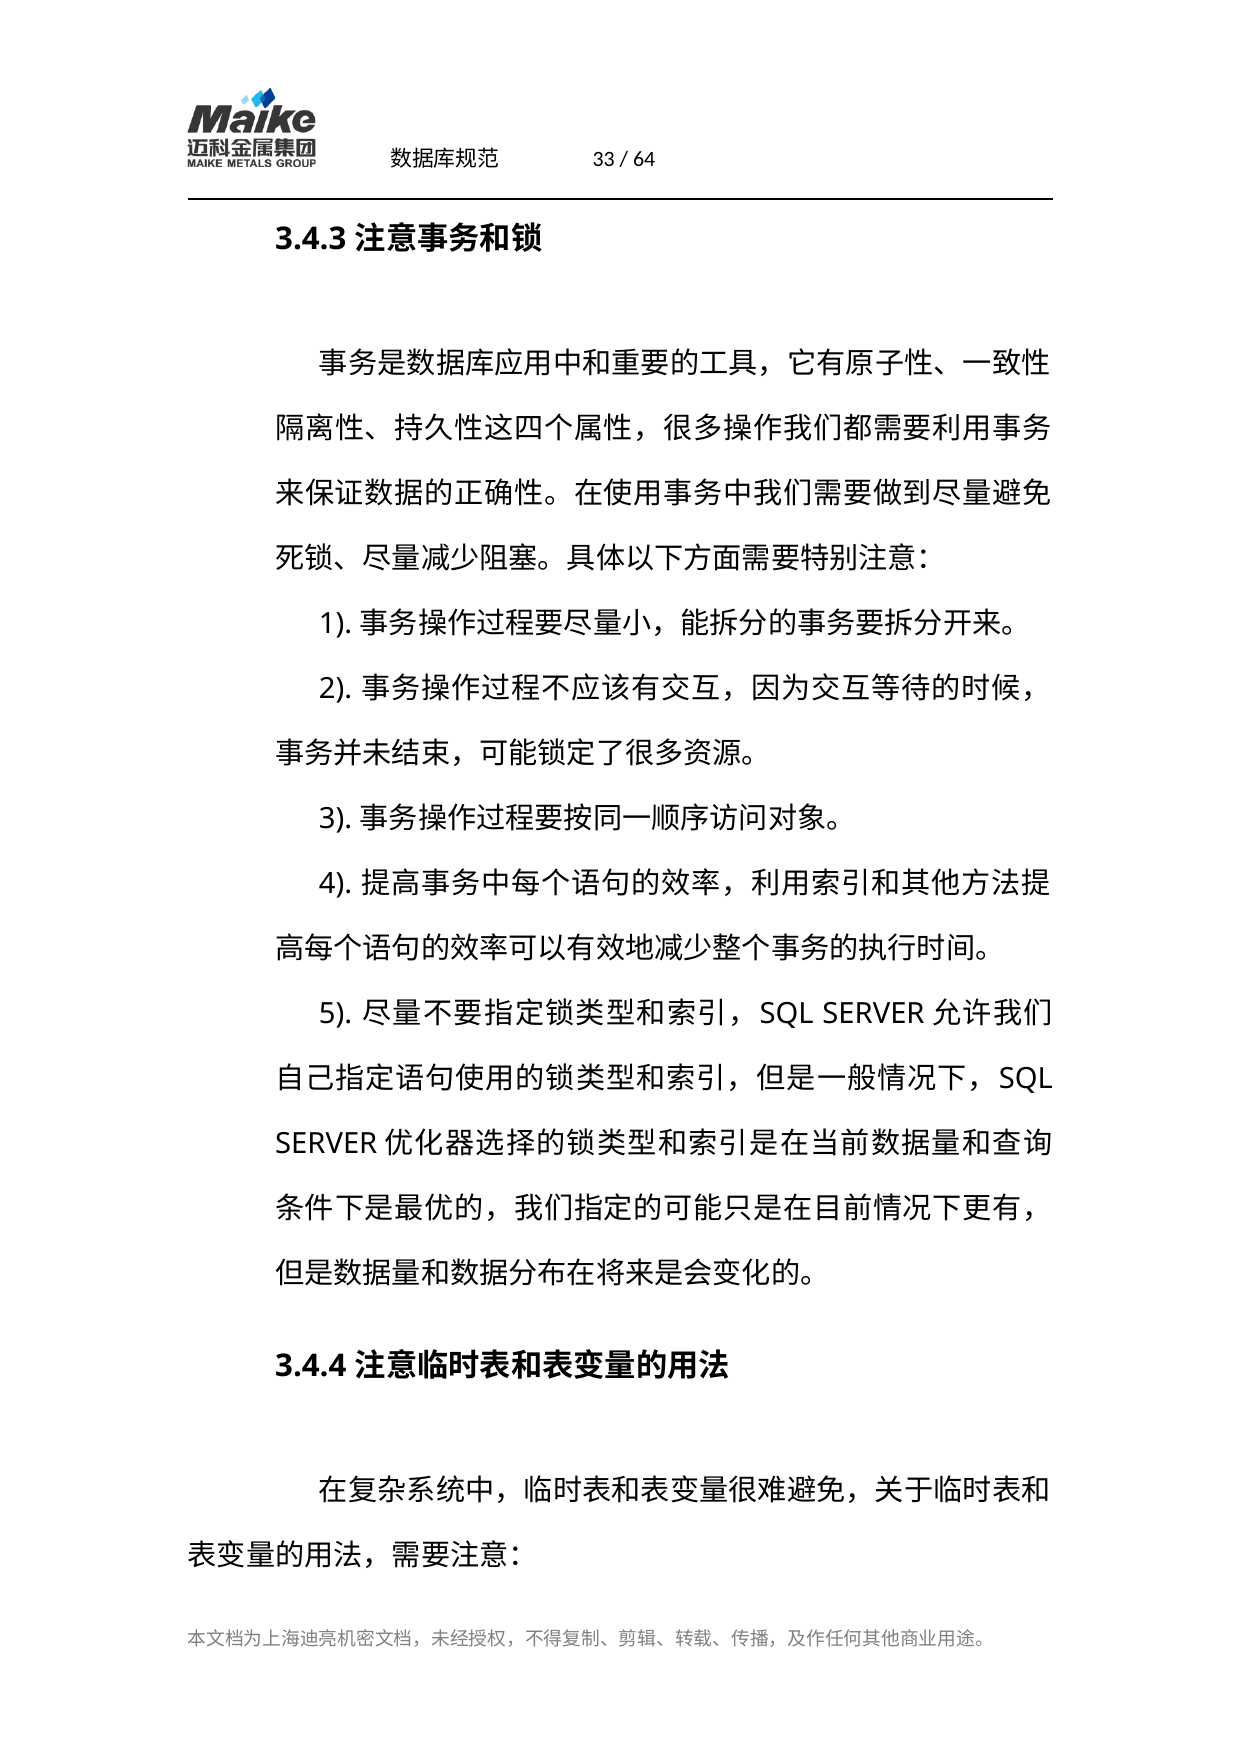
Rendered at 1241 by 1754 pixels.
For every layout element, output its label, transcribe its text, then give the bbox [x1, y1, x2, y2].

text 4). 提高事务中每个语句的效率，利用索引和其他方法提高每个语句的效率可以有效地减少整个事务的执行时间。 [275, 848, 1053, 978]
picture [187, 88, 316, 167]
subtitle 3.4.4 注意临时表和表变量的用法 [231, 1330, 1053, 1395]
text 2). 事务操作过程不应该有交互，因为交互等待的时候，事务并未结束，可能锁定了很多资源。 [275, 653, 1053, 783]
text 在复杂系统中，临时表和表变量很难避免，关于临时表和表变量的用法，需要注意： [187, 1456, 1053, 1586]
text 事务是数据库应用中和重要的工具，它有原子性、一致性、隔离性、持久性这四个属性，很多操作我们都需要利用事务来保证数据的正确性。在使用事务中我们需要做到尽量避免死锁、尽量减少阻塞。具体以下方面需要特别注意： [275, 328, 1053, 588]
subtitle 3.4.3 注意事务和锁 [187, 203, 1053, 268]
text 3). 事务操作过程要按同一顺序访问对象。 [275, 783, 1053, 848]
text 1). 事务操作过程要尽量小，能拆分的事务要拆分开来。 [275, 588, 1053, 653]
text 5). 尽量不要指定锁类型和索引，SQL SERVER允许我们自己指定语句使用的锁类型和索引，但是一般情况下，SQL SERVER优化器选择的锁类型和索引是在当前数据量和查询条件下是最优的，我们指定的可能只是在目前情况下更有，但是数据量和数据分布在将来是会变化的。 [275, 978, 1053, 1303]
